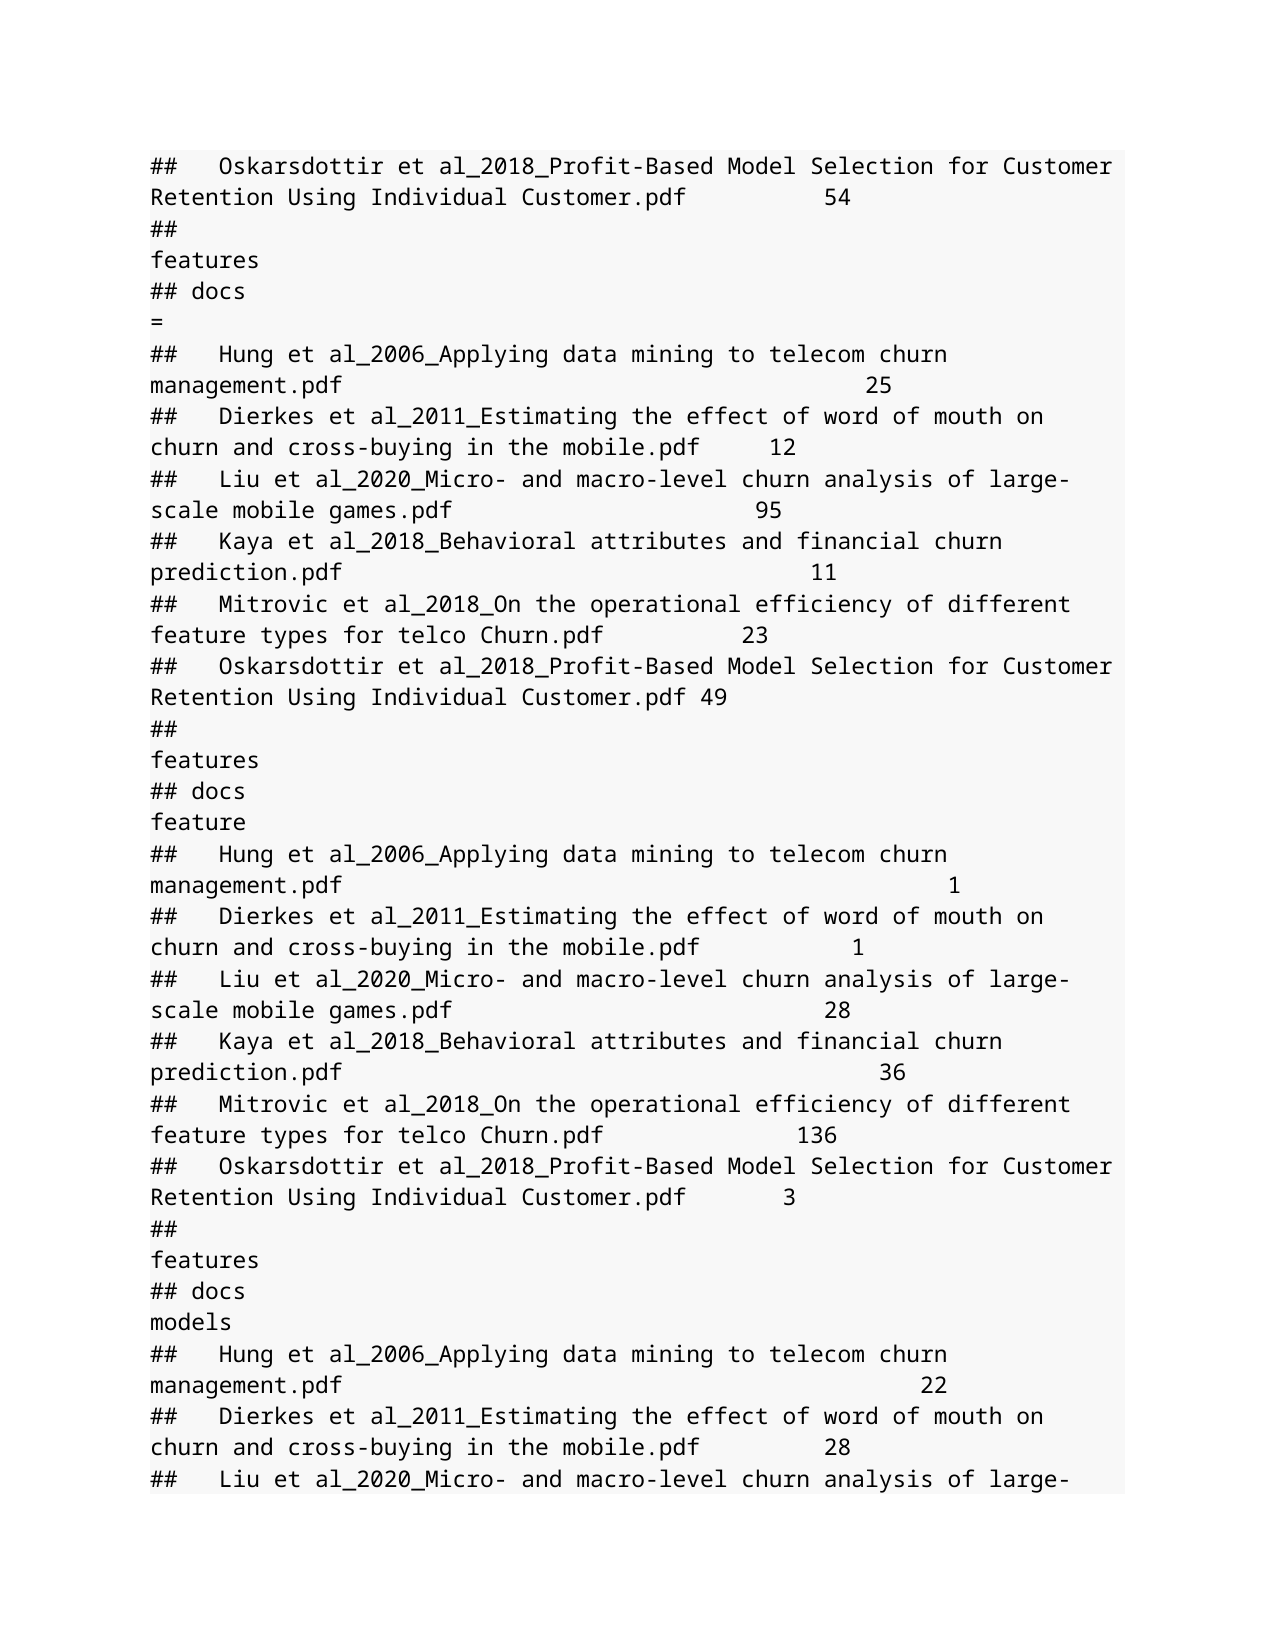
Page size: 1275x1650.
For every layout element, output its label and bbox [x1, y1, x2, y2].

text [150, 150, 1125, 1494]
